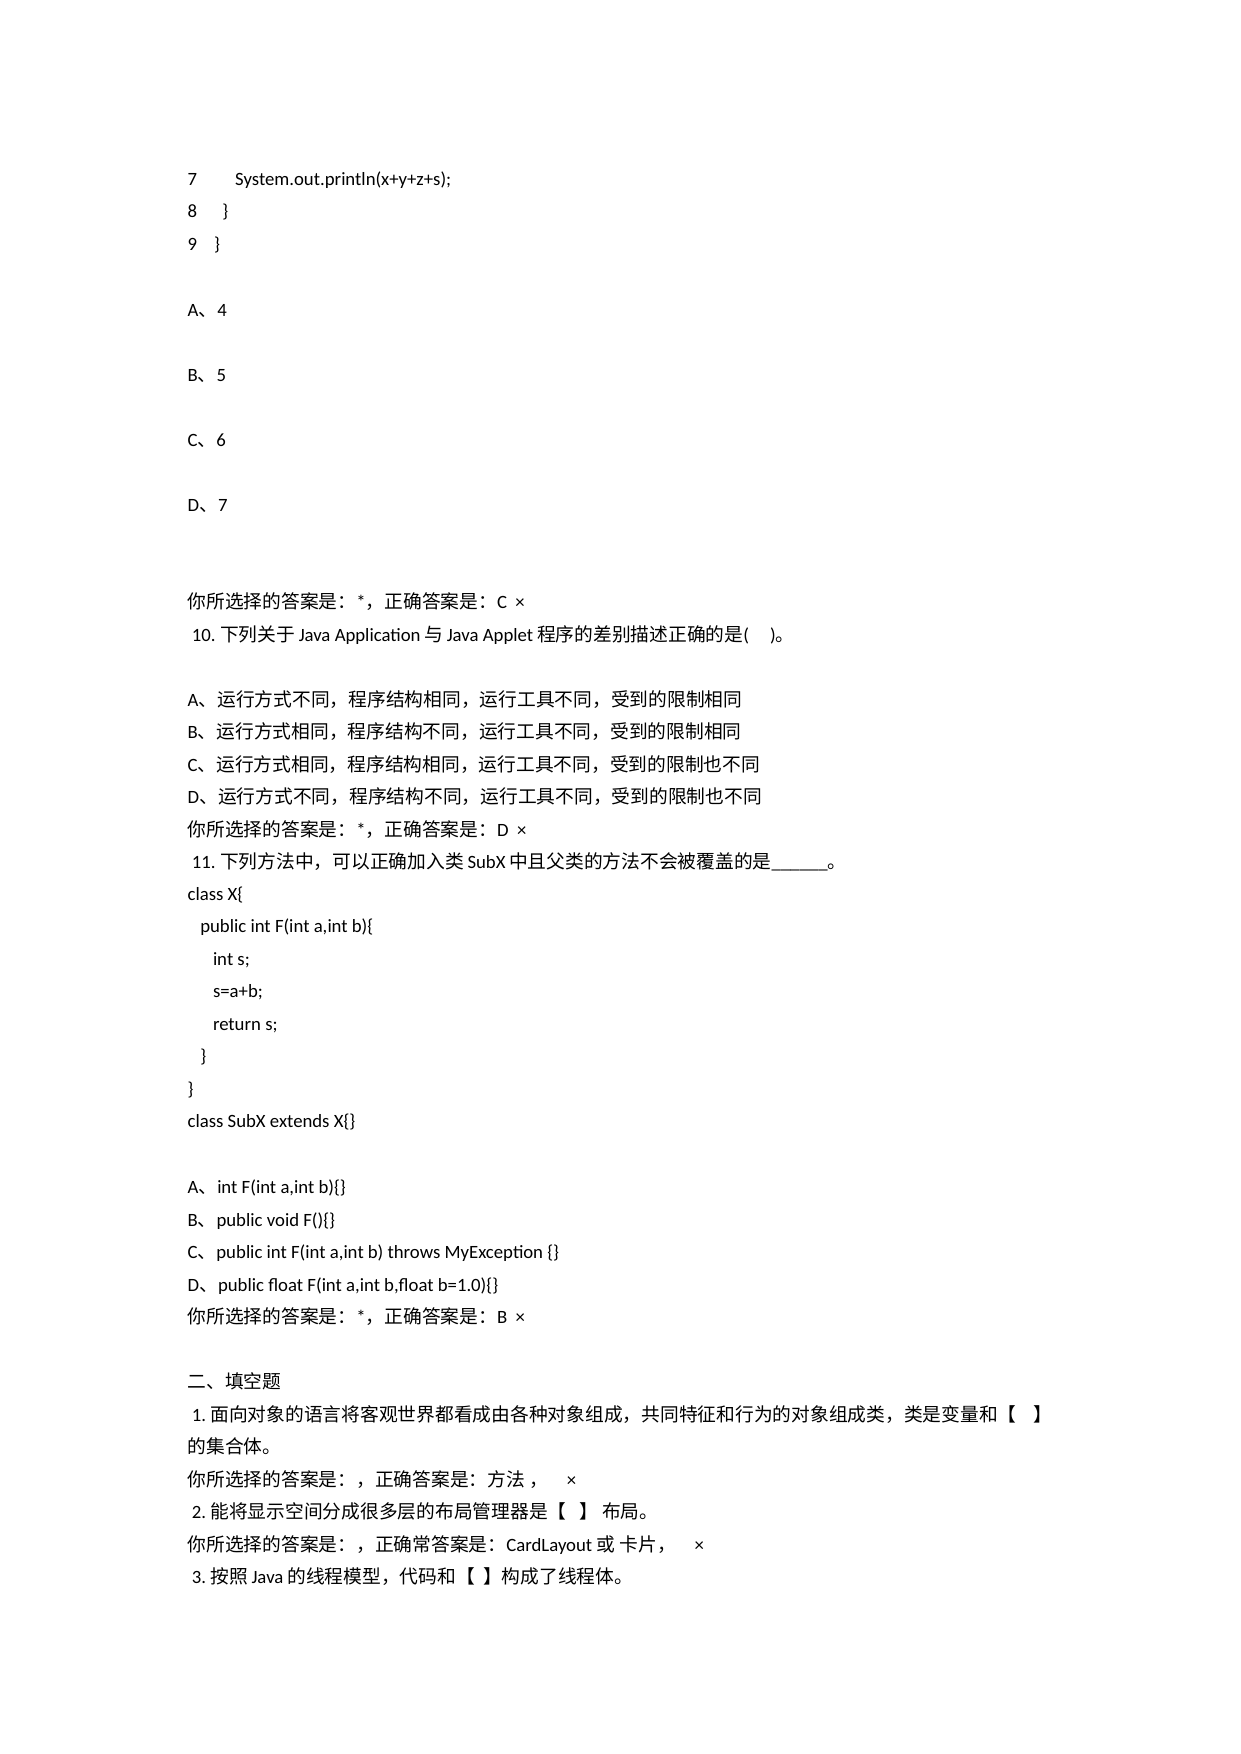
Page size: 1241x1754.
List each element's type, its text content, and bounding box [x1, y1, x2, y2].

text int s; [187, 942, 1053, 974]
text A、int F(int a,int b){} [187, 1169, 1053, 1202]
text 你所选择的答案是：*，正确答案是：C × [187, 584, 1053, 617]
text 你所选择的答案是：*，正确答案是：D × [187, 812, 1053, 844]
text s=a+b; [187, 974, 1053, 1007]
text return s; [187, 1007, 1053, 1039]
text class SubX extends X{} [187, 1104, 1053, 1137]
text 7 System.out.println(x+y+z+s); [187, 162, 1053, 194]
text B、5 [187, 357, 1053, 389]
text C、6 [187, 422, 1053, 454]
text 你所选择的答案是：，正确常答案是：CardLayout 或 卡片， × [187, 1527, 1053, 1559]
text 你所选择的答案是：*，正确答案是：B × [187, 1299, 1053, 1332]
text 11. 下列方法中，可以正确加入类SubX中且父类的方法不会被覆盖的是______。 [187, 844, 1053, 877]
text } [187, 1039, 1053, 1072]
text B、public void F(){} [187, 1202, 1053, 1234]
text D、7 [187, 487, 1053, 519]
text 二、填空题 [187, 1364, 1053, 1397]
text D、运行方式不同，程序结构不同，运行工具不同，受到的限制也不同 [187, 779, 1053, 812]
text 3. 按照Java的线程模型，代码和【 】构成了线程体。 [187, 1559, 1053, 1592]
text 1. 面向对象的语言将客观世界都看成由各种对象组成，共同特征和行为的对象组成类，类是变量和【 】的集合体。 [187, 1397, 1053, 1462]
text 你所选择的答案是：，正确答案是：方法 ， × [187, 1462, 1053, 1494]
text 2. 能将显示空间分成很多层的布局管理器是【 】 布局。 [187, 1494, 1053, 1527]
text A、运行方式不同，程序结构相同，运行工具不同，受到的限制相同 [187, 682, 1053, 714]
text 8 } [187, 194, 1053, 227]
text public int F(int a,int b){ [187, 909, 1053, 942]
text 10. 下列关于Java Application与Java Applet程序的差别描述正确的是( )。 [187, 617, 1053, 649]
text } [187, 1072, 1053, 1104]
text class X{ [187, 877, 1053, 909]
text D、public float F(int a,int b,float b=1.0){} [187, 1267, 1053, 1299]
text 9 } [187, 227, 1053, 259]
text C、public int F(int a,int b) throws MyException {} [187, 1234, 1053, 1267]
text B、运行方式相同，程序结构不同，运行工具不同，受到的限制相同 [187, 714, 1053, 747]
text C、运行方式相同，程序结构相同，运行工具不同，受到的限制也不同 [187, 747, 1053, 779]
text A、4 [187, 292, 1053, 324]
